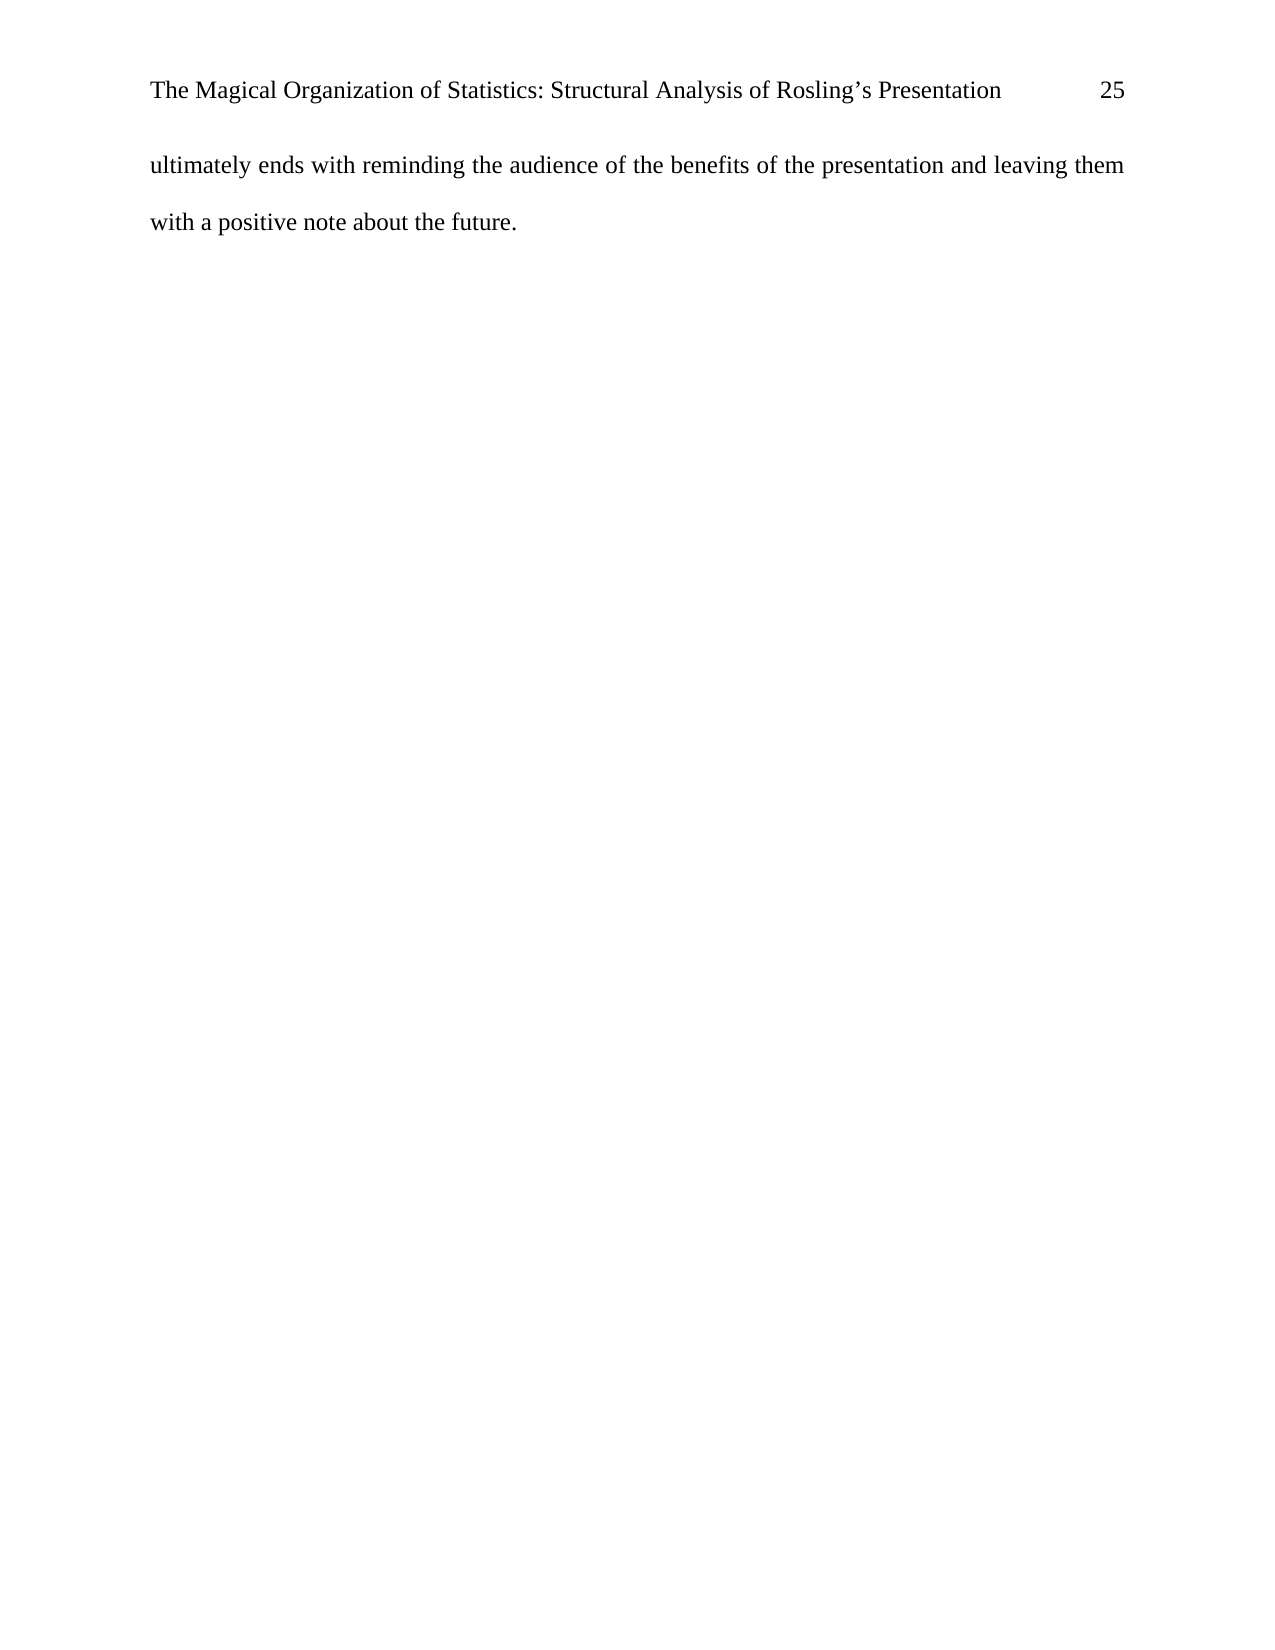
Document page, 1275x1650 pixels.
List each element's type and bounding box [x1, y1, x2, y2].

text [150, 150, 1125, 236]
